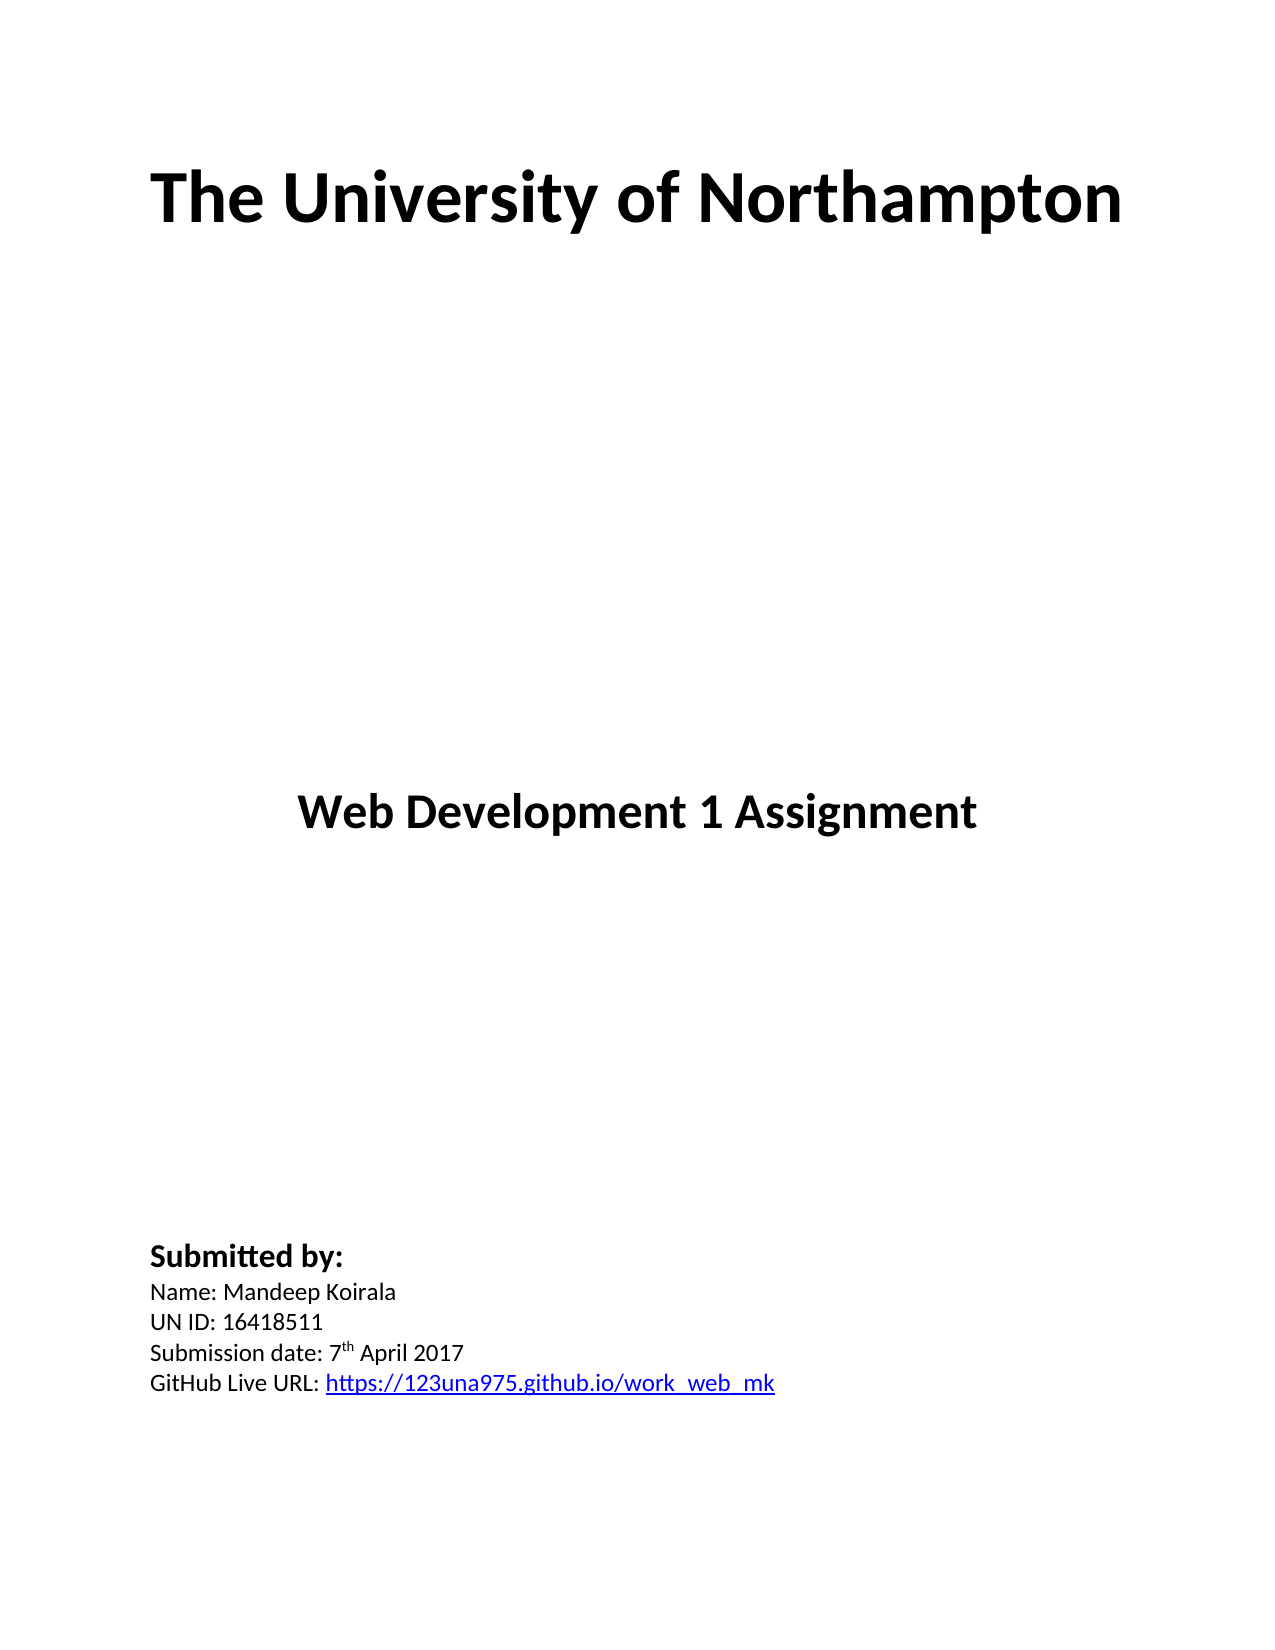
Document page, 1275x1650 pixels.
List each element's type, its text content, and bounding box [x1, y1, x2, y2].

text Submitted by: [150, 1235, 1125, 1276]
text Name: Mandeep Koirala [150, 1276, 1125, 1306]
text GitHub Live URL: https://123una975.github.io/work_web_mk [150, 1367, 1125, 1398]
text Submission date: 7th April 2017 [150, 1337, 1125, 1367]
text The University of Northampton [150, 150, 1125, 242]
text Web Development 1 Assignment [150, 780, 1125, 841]
text UN ID: 16418511 [150, 1306, 1125, 1337]
